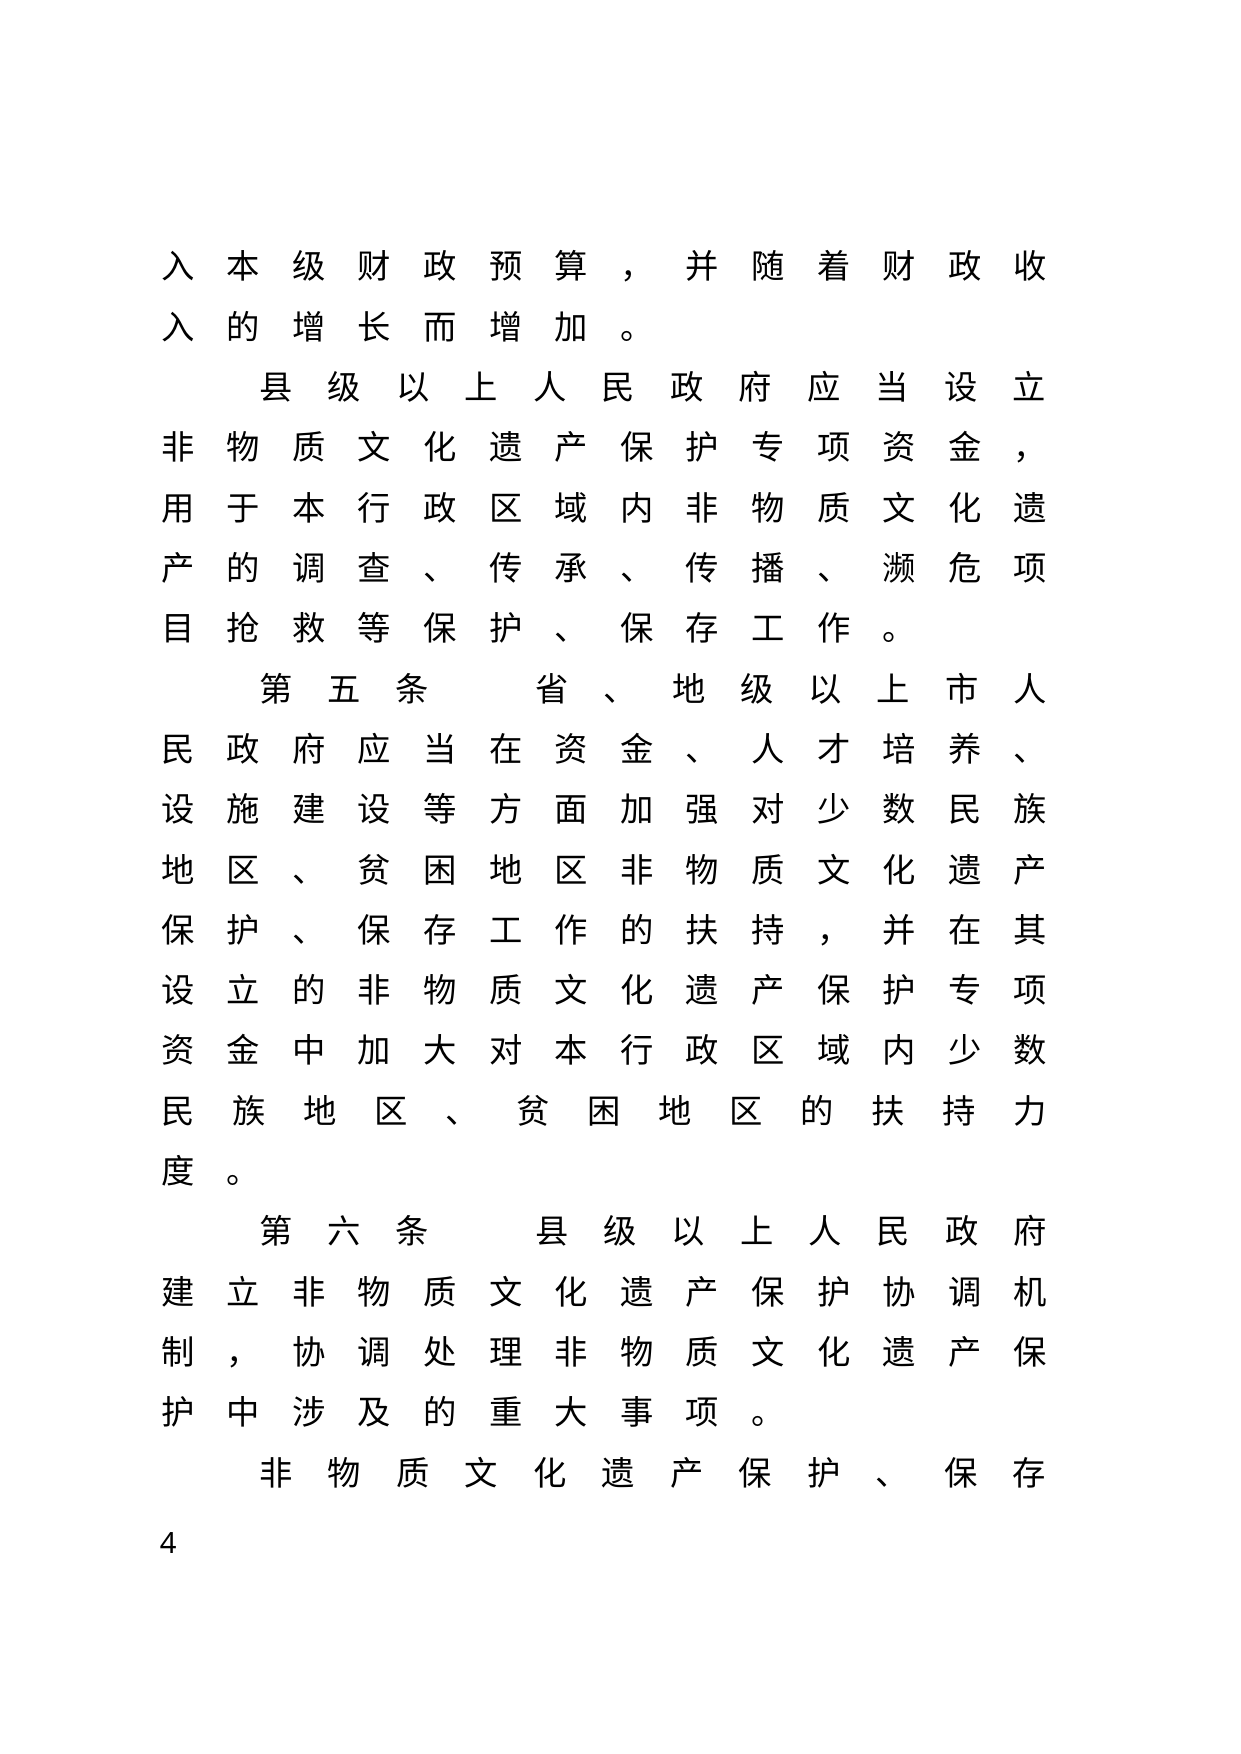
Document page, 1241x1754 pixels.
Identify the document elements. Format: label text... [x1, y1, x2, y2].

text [161, 234, 1079, 355]
text 第六条 县级以上人民政府建立非物质文化遗产保护协调机制，协调处理非物质文化遗产保护中涉及的重大事项。 [161, 1199, 1079, 1440]
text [161, 1440, 1079, 1501]
text 第五条 省、地级以上市人民政府应当在资金、人才培养、设施建设等方面加强对少数民族地区、贫困地区非物质文化遗产保护、保存工作的扶持，并在其设立的非物质文化遗产保护专项资金中加大对本行政区域内少数民族地区、贫困地区的扶持力度。 [161, 656, 1079, 1199]
text 县级以上人民政府应当设立非物质文化遗产保护专项资金，用于本行政区域内非物质文化遗产的调查、传承、传播、濒危项目抢救等保护、保存工作。 [161, 355, 1079, 656]
